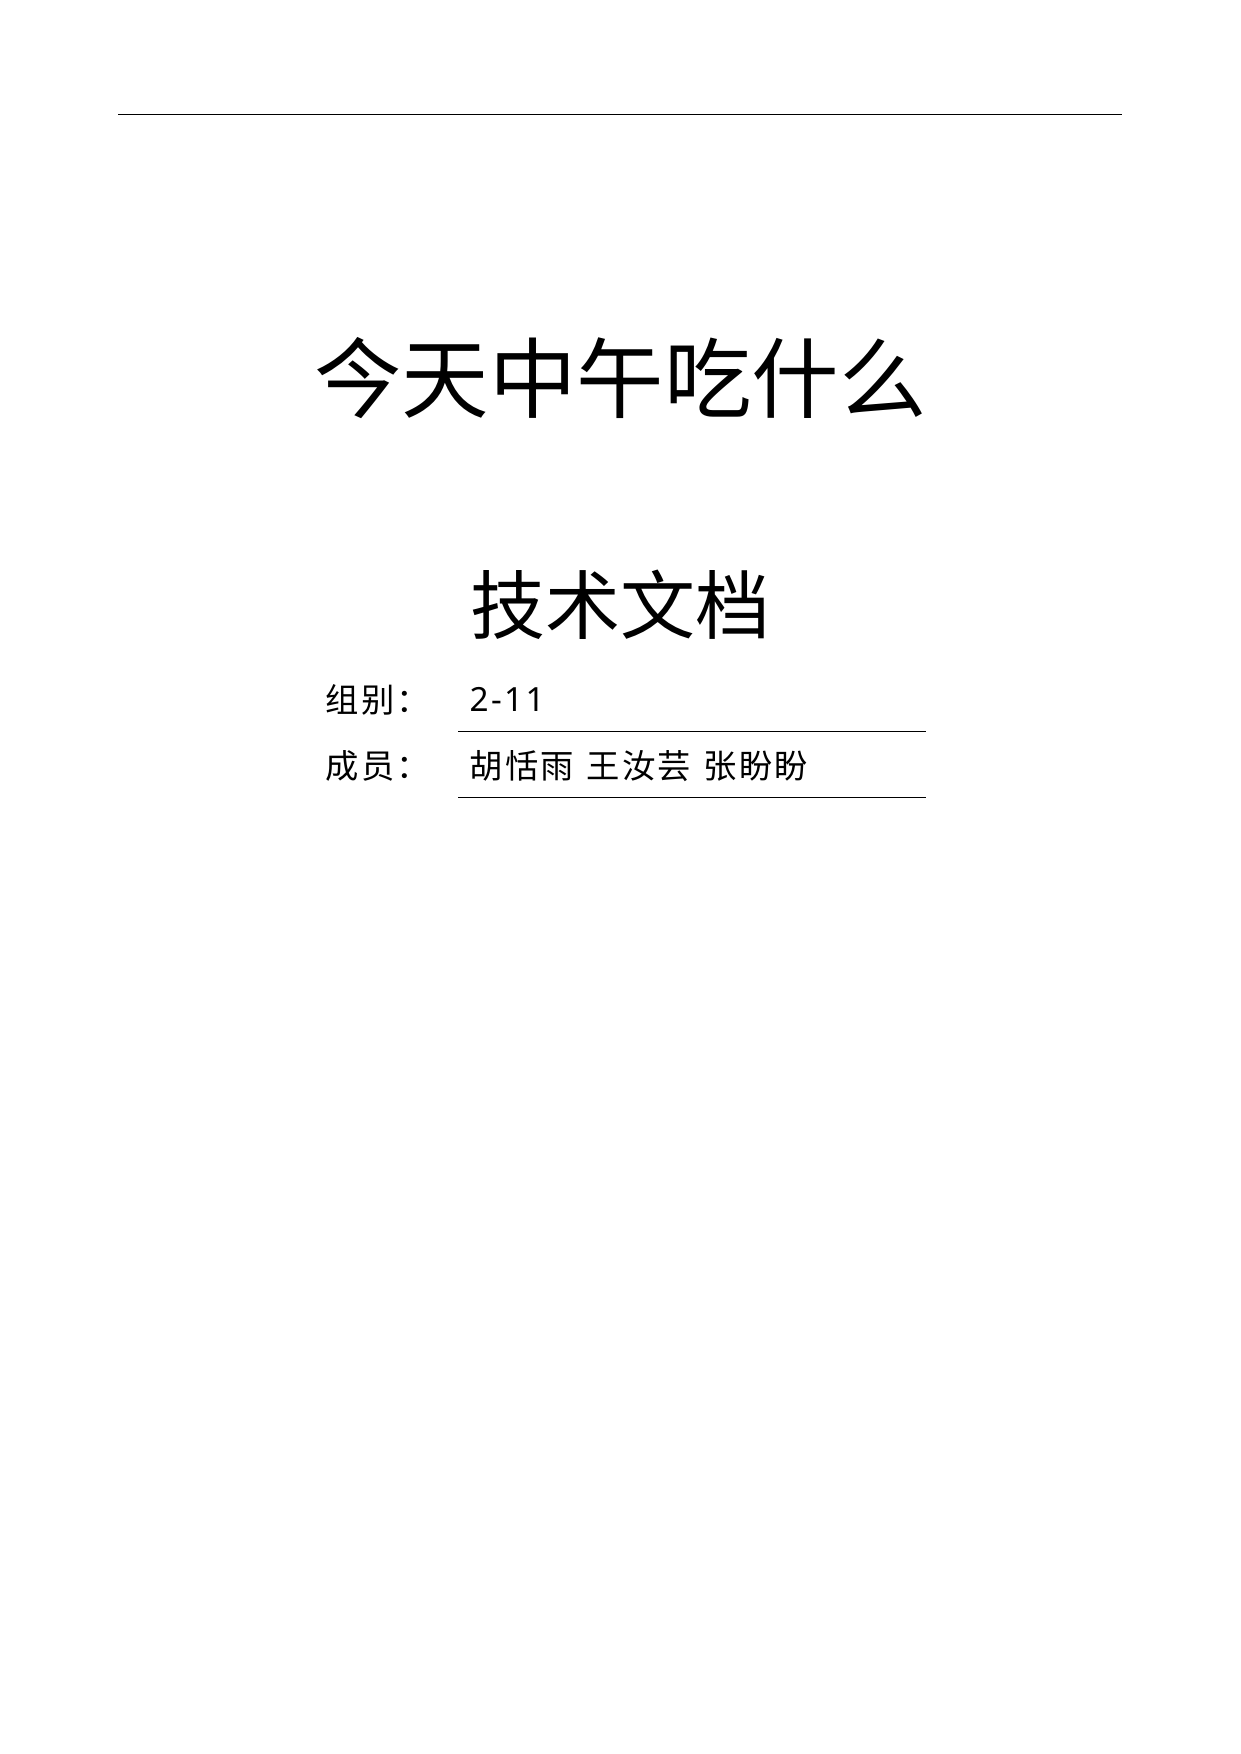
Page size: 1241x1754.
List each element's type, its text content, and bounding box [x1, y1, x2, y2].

text 今天中午吃什么 [118, 308, 1122, 438]
table_header 组别： [314, 666, 458, 731]
table_cell 成员： [314, 731, 458, 797]
table_cell 胡恬雨 王汝芸 张盼盼 [458, 732, 926, 797]
table_header 2-11 [458, 666, 926, 731]
text 技术文档 [118, 536, 1122, 666]
